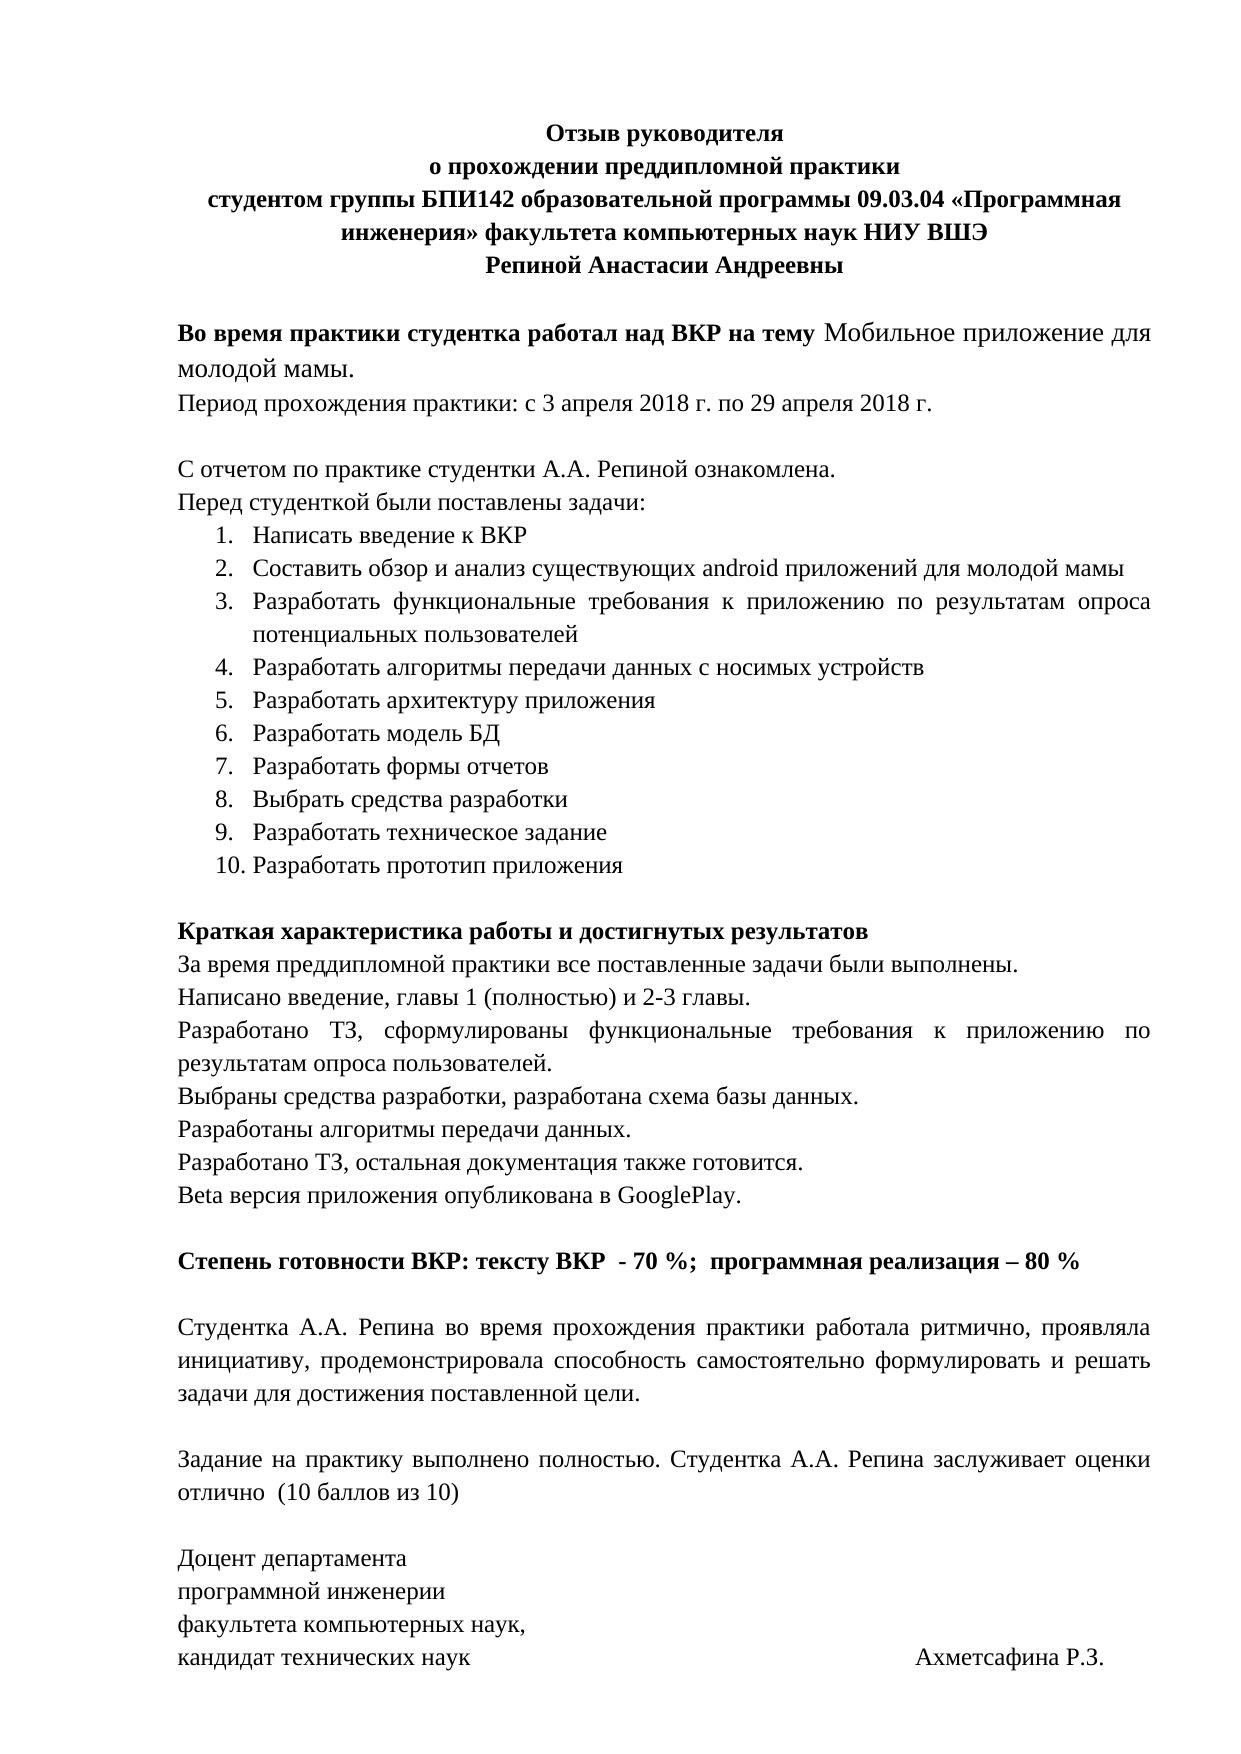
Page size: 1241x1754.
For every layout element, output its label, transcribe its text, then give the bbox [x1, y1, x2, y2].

text Разработаны алгоритмы передачи данных. [177, 1114, 1152, 1143]
text Репиной Анастасии Андреевны [177, 250, 1152, 279]
text кандидат технических наук Ахметсафина Р.З. [177, 1642, 1152, 1671]
list Написать введение к ВКР [215, 520, 1152, 548]
text Период прохождения практики: с 3 апреля 2018 г. по 29 апреля 2018 г. [177, 388, 1152, 416]
text Написано введение, главы 1 (полностью) и 2-3 главы. [177, 982, 1152, 1011]
text Перед студенткой были поставлены задачи: [177, 487, 1152, 516]
text За время преддипломной практики все поставленные задачи были выполнены. [177, 949, 1152, 978]
text Beta версия приложения опубликована в GooglePlay. [177, 1180, 1152, 1209]
text Во время практики студентка работал над ВКР на тему Мобильное приложение для молодой мамы. [177, 316, 1152, 383]
text С отчетом по практике студентки А.А. Репиной ознакомлена. [177, 454, 1152, 482]
list Разработать алгоритмы передачи данных с носимых устройств [215, 652, 1152, 681]
text Студентка А.А. Репина во время прохождения практики работала ритмично, проявляла инициативу, продемонстрировала способность самостоятельно формулировать и решать задачи для достижения поставленной цели. [177, 1312, 1152, 1407]
text Разработано ТЗ, сформулированы функциональные требования к приложению по результатам опроса пользователей. [177, 1015, 1152, 1077]
text о прохождении преддипломной практики [177, 151, 1152, 180]
text Доцент департамента [177, 1543, 1152, 1572]
list Составить обзор и анализ существующих android приложений для молодой мамы [215, 553, 1152, 582]
list Разработать техническое задание [215, 817, 1152, 846]
list Выбрать средства разработки [215, 784, 1152, 813]
text факультета компьютерных наук, [177, 1609, 1152, 1638]
list Разработать прототип приложения [215, 850, 1152, 879]
text Отзыв руководителя [177, 118, 1152, 147]
text программной инженерии [177, 1576, 1152, 1605]
list Разработать функциональные требования к приложению по результатам опроса потенциальных пользователей [215, 586, 1152, 648]
text Степень готовности ВКР: тексту ВКР - 70 %; программная реализация – 80 % [177, 1246, 1152, 1275]
text Разработано ТЗ, остальная документация также готовится. [177, 1147, 1152, 1176]
text Краткая характеристика работы и достигнутых результатов [177, 916, 1152, 945]
text Выбраны средства разработки, разработана схема базы данных. [177, 1081, 1152, 1110]
text Задание на практику выполнено полностью. Студентка А.А. Репина заслуживает оценки отлично (10 баллов из 10) [177, 1444, 1152, 1506]
list Разработать модель БД [215, 718, 1152, 747]
text студентом группы БПИ142 образовательной программы 09.03.04 «Программная инженерия» факультета компьютерных наук НИУ ВШЭ [177, 184, 1152, 246]
list Разработать архитектуру приложения [215, 685, 1152, 714]
list Разработать формы отчетов [215, 751, 1152, 780]
